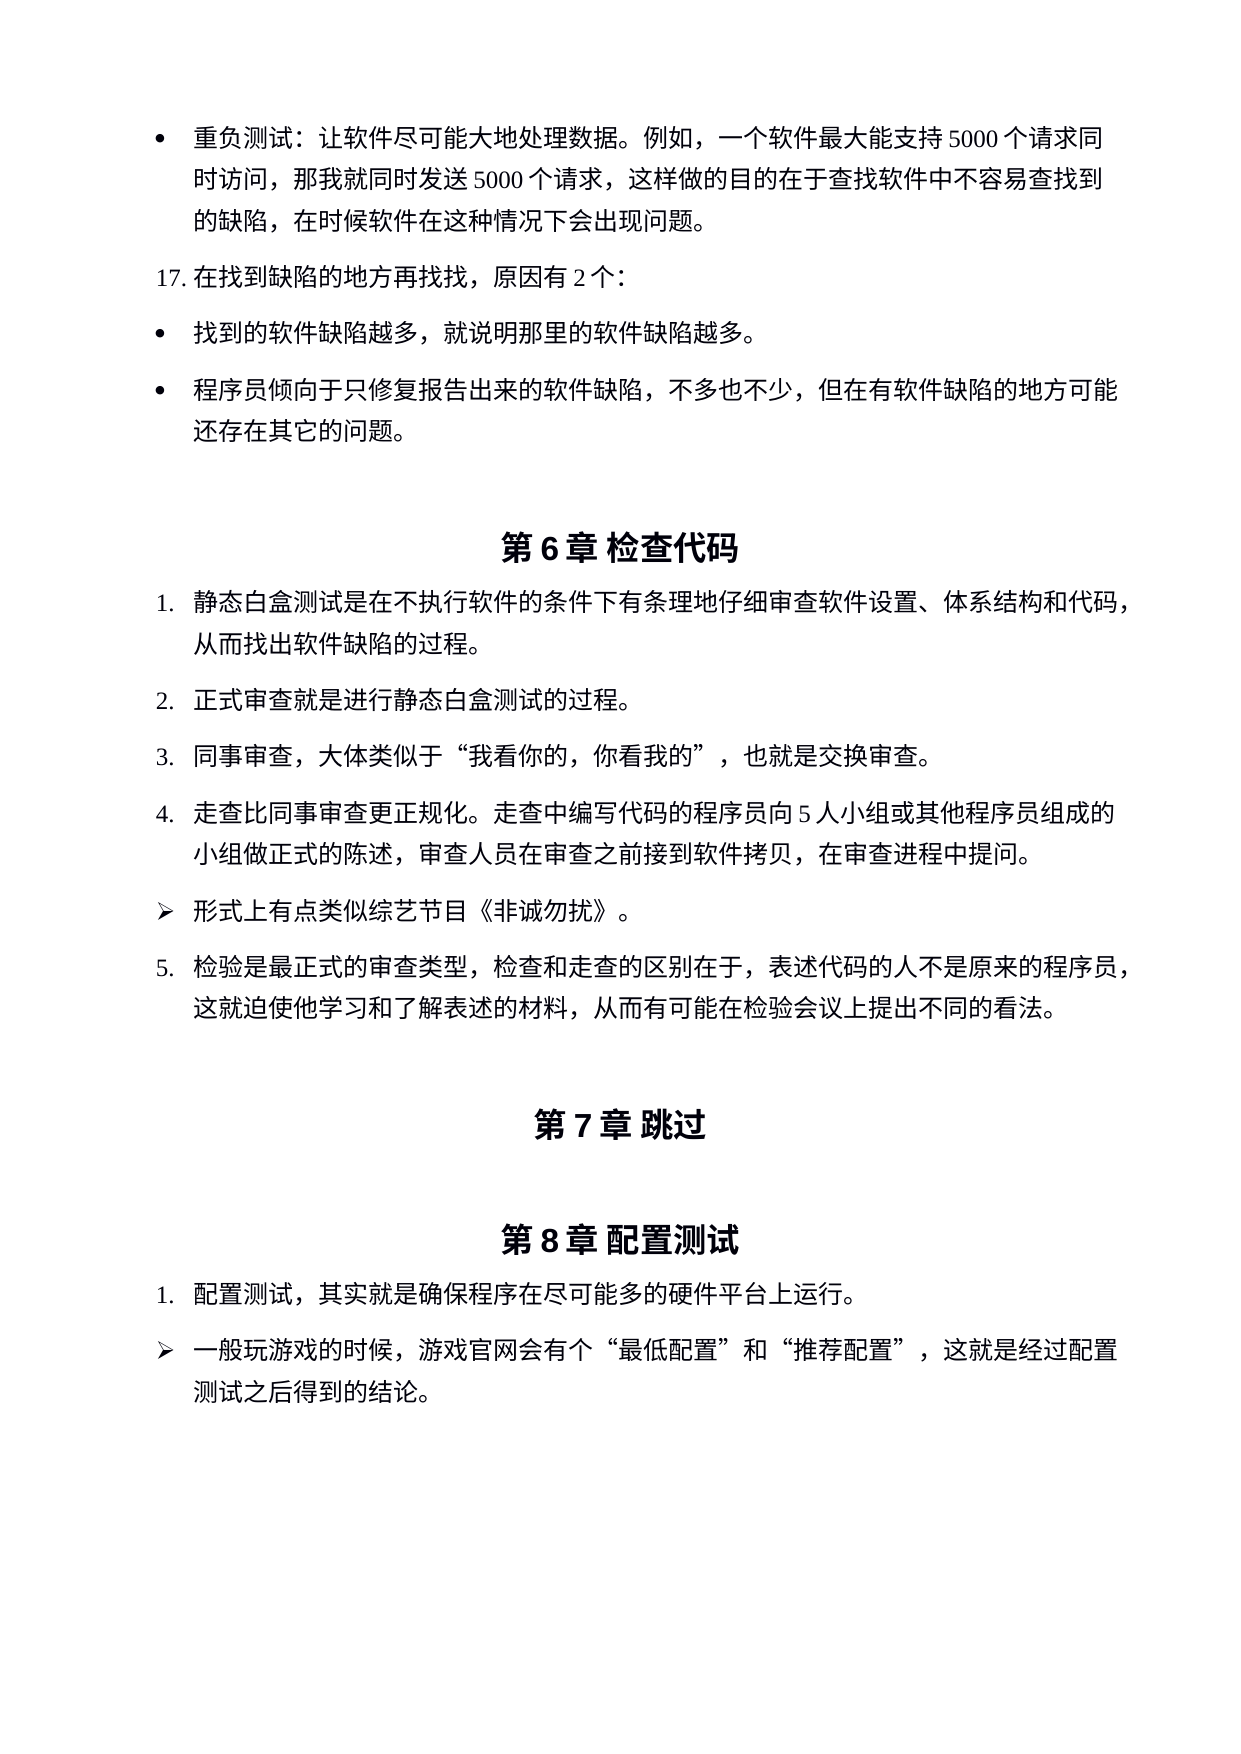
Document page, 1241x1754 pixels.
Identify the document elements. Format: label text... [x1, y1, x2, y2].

list 同事审查，大体类似于“我看你的，你看我的”，也就是交换审查。 [156, 737, 1122, 773]
subtitle 第6章 检查代码 [118, 522, 1122, 570]
list 走查比同事审查更正规化。走查中编写代码的程序员向5人小组或其他程序员组成的小组做正式的陈述，审查人员在审查之前接到软件拷贝，在审查进程中提问。 [156, 793, 1122, 871]
list 正式审查就是进行静态白盒测试的过程。 [156, 681, 1122, 717]
list 重负测试：让软件尽可能大地处理数据。例如，一个软件最大能支持5000个请求同时访问，那我就同时发送5000个请求，这样做的目的在于查找软件中不容易查找到的缺陷，在时候软件在这种情况下会出现问题。 [156, 118, 1122, 238]
list 形式上有点类似综艺节目《非诚勿扰》。 [156, 891, 1122, 927]
list 静态白盒测试是在不执行软件的条件下有条理地仔细审查软件设置、体系结构和代码，从而找出软件缺陷的过程。 [156, 583, 1122, 661]
list 一般玩游戏的时候，游戏官网会有个“最低配置”和“推荐配置”，这就是经过配置测试之后得到的结论。 [156, 1331, 1122, 1408]
list 配置测试，其实就是确保程序在尽可能多的硬件平台上运行。 [156, 1274, 1122, 1311]
list 在找到缺陷的地方再找找，原因有2个： [156, 258, 1122, 294]
subtitle 第7章 跳过 [118, 1099, 1122, 1147]
list 检验是最正式的审查类型，检查和走查的区别在于，表述代码的人不是原来的程序员，这就迫使他学习和了解表述的材料，从而有可能在检验会议上提出不同的看法。 [156, 947, 1122, 1025]
list 找到的软件缺陷越多，就说明那里的软件缺陷越多。 [156, 314, 1122, 350]
subtitle 第8章 配置测试 [118, 1214, 1122, 1262]
list 程序员倾向于只修复报告出来的软件缺陷，不多也不少，但在有软件缺陷的地方可能还存在其它的问题。 [156, 370, 1122, 448]
